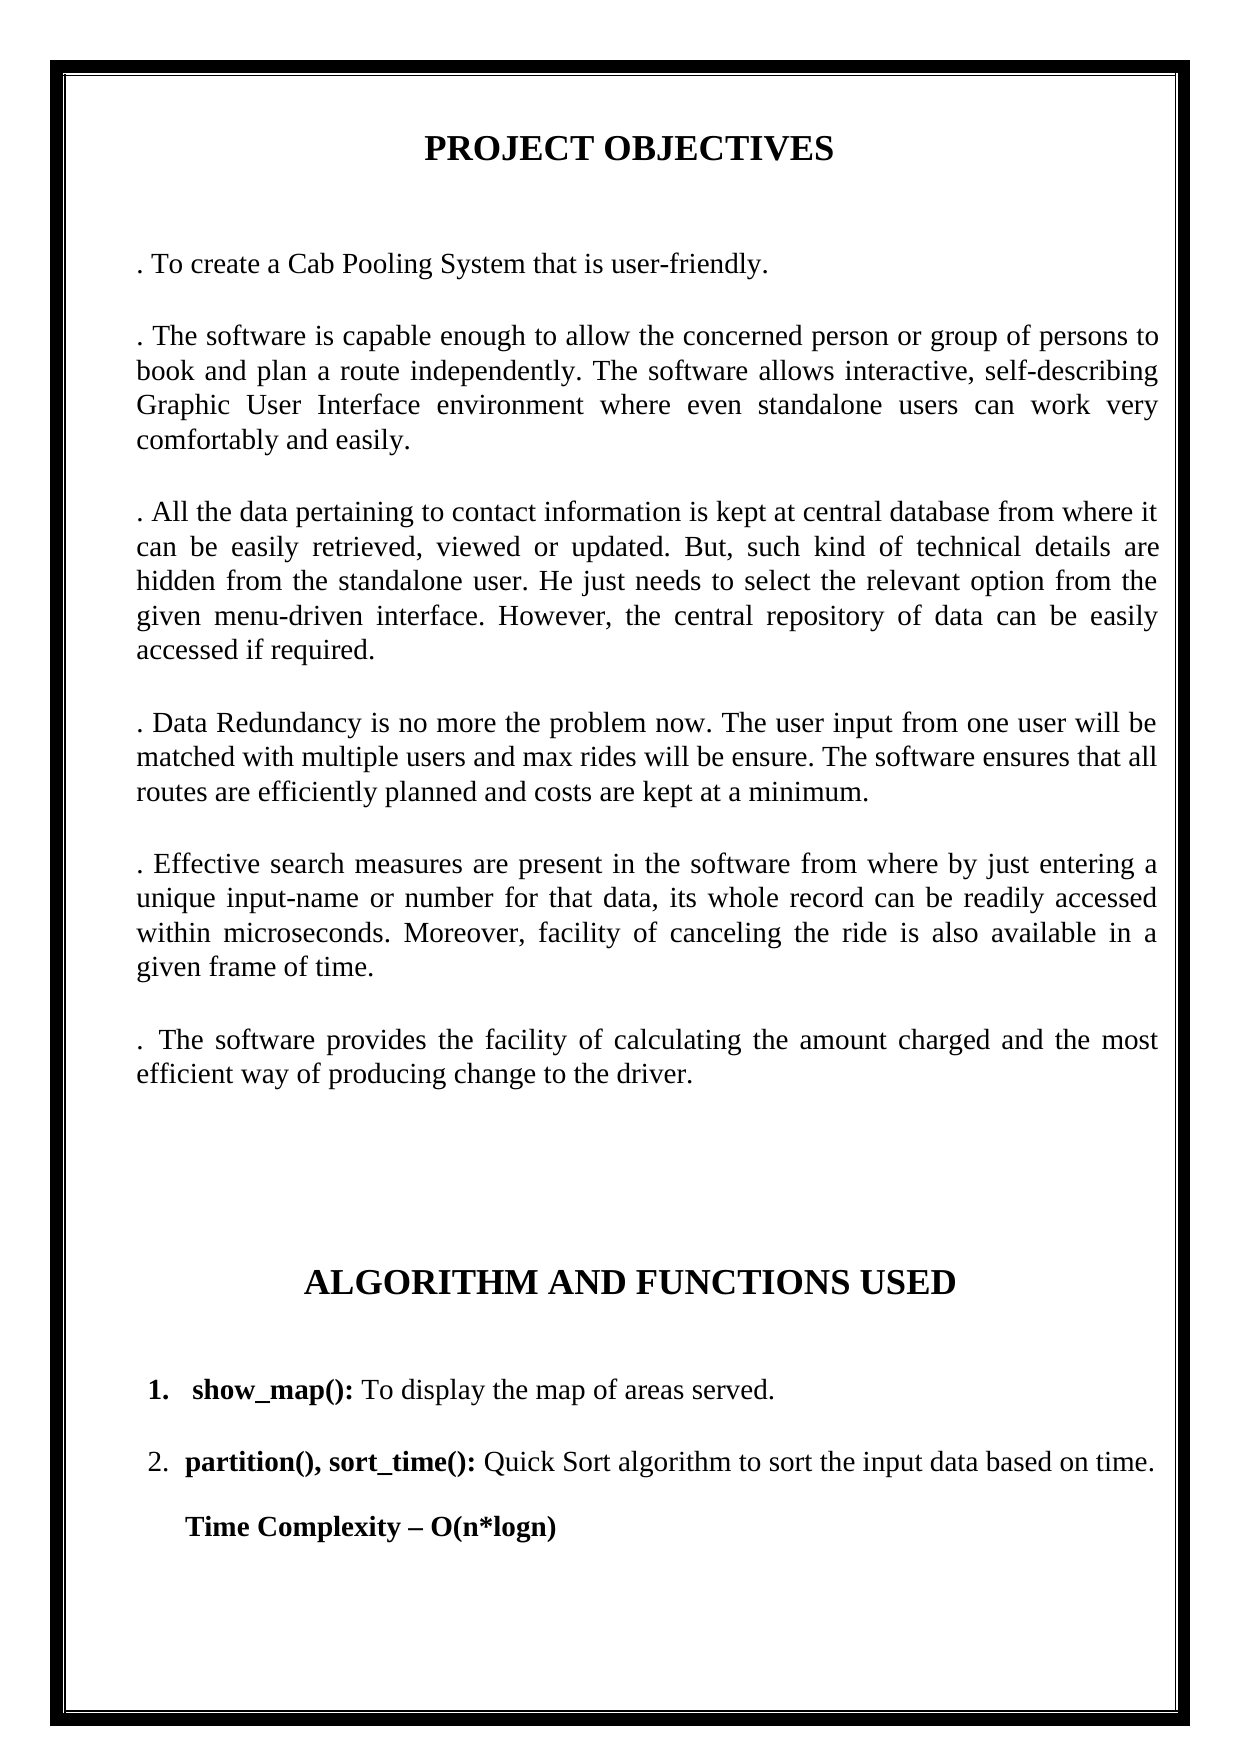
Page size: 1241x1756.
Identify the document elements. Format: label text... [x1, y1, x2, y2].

text . Effective search measures are present in the software from where by just entering a unique input-name or number for that data, its whole record can be readily accessed within microseconds. Moreover, facility of canceling the ride is also available in a given frame of time. [136, 846, 1159, 983]
subtitle Time Complexity – O(n*logn) [185, 1509, 1172, 1543]
text . The software provides the facility of calculating the amount charged and the most efficient way of producing change to the driver. [136, 1022, 1159, 1089]
text . The software is capable enough to allow the concerned person or group of persons to book and plan a route independently. The software allows interactive, self-describing Graphic User Interface environment where even standalone users can work very comfortably and easily. [136, 318, 1159, 455]
subtitle partition(), sort_time(): Quick Sort algorithm to sort the input data based on time. [147, 1444, 1172, 1478]
text . Data Redundancy is no more the problem now. The user input from one user will be matched with multiple users and max rides will be ensure. The software ensures that all routes are efficiently planned and costs are kept at a minimum. [136, 705, 1159, 807]
subtitle ALGORITHM AND FUNCTIONS USED [114, 1260, 1146, 1302]
text . To create a Cab Pooling System that is user-friendly. [136, 246, 1172, 279]
text . All the data pertaining to contact information is kept at central database from where it can be easily retrieved, viewed or updated. But, such kind of technical details are hidden from the standalone user. He just needs to select the relevant option from the given menu-driven interface. However, the central repository of data can be easily accessed if required. [136, 494, 1159, 666]
subtitle show_map(): To display the map of areas served. [147, 1372, 1172, 1406]
subtitle PROJECT OBJECTIVES [112, 127, 1146, 169]
